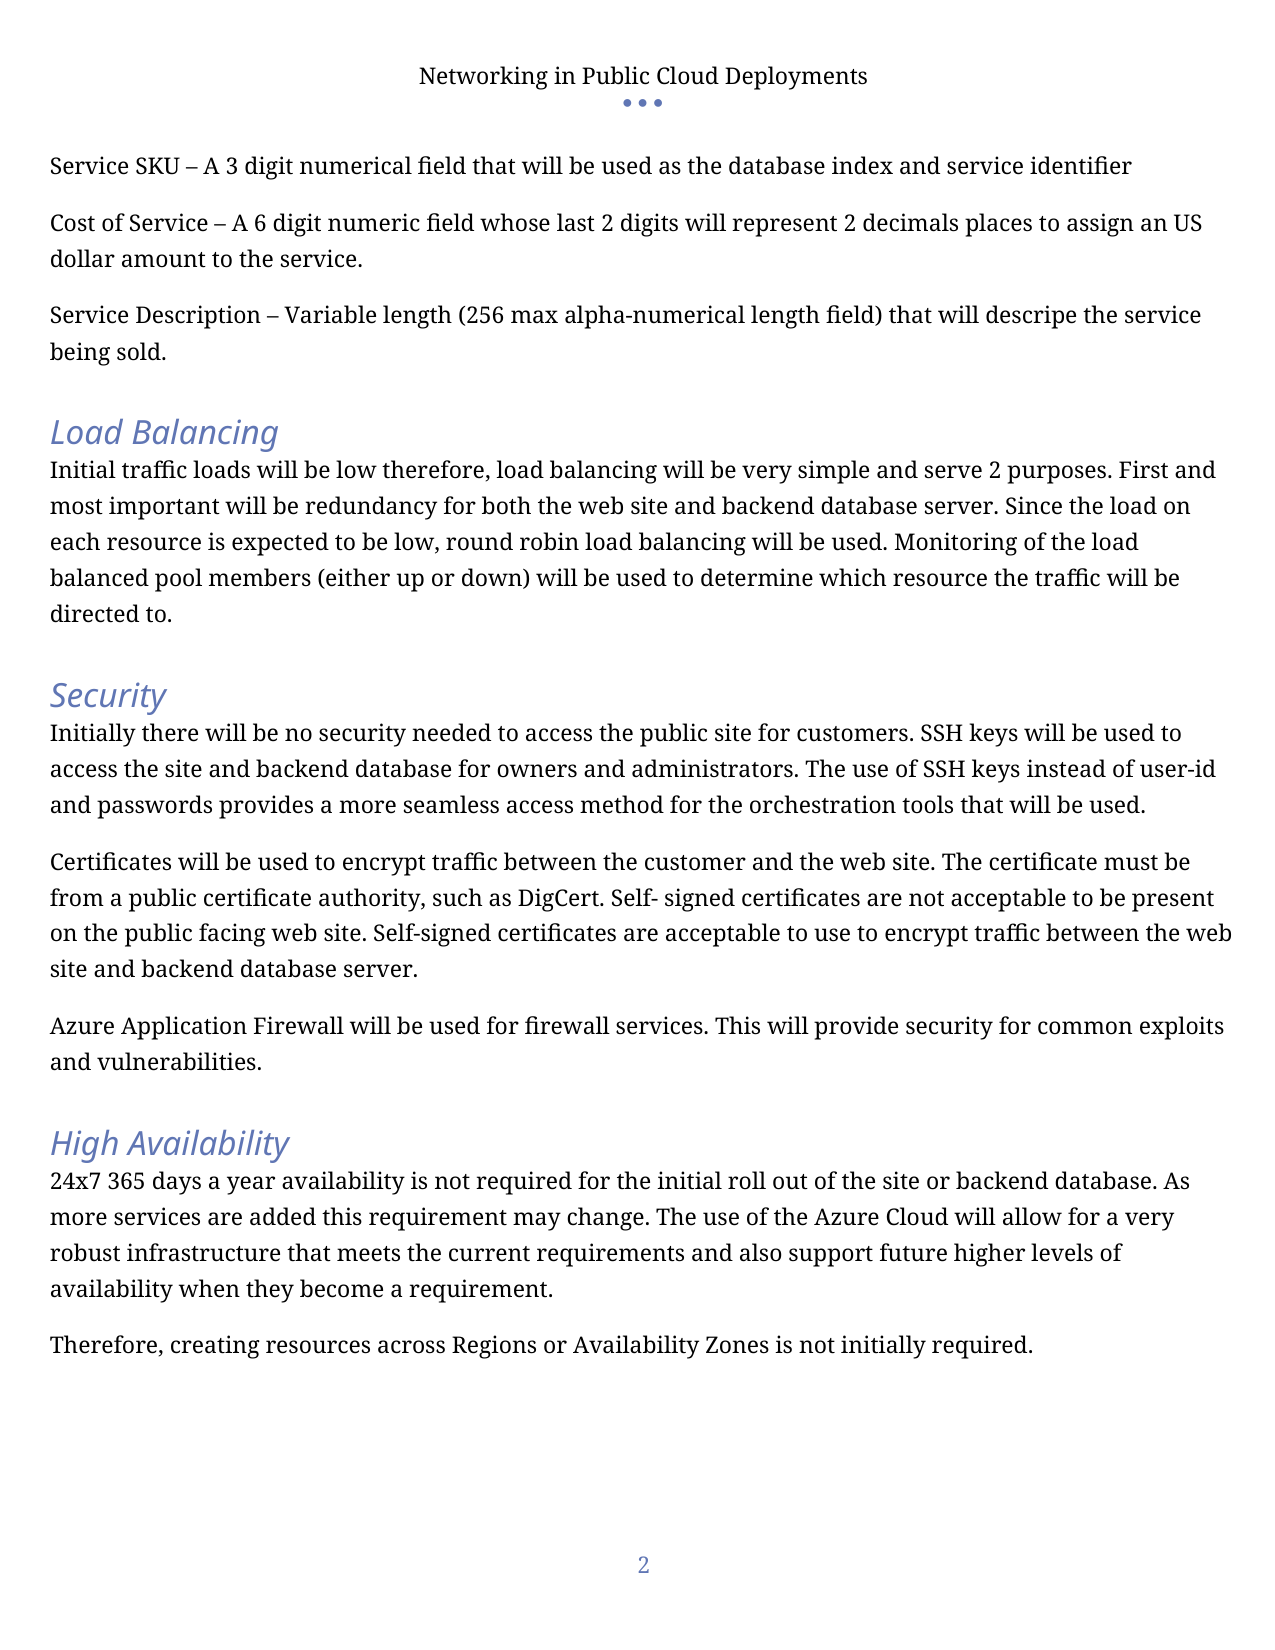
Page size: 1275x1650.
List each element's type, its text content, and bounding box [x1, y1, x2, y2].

subtitle High Availability [49, 1119, 1237, 1165]
text Azure Application Firewall will be used for firewall services. This will provide security for common exploits and vulnerabilities. [49, 1010, 1237, 1077]
subtitle Security [49, 671, 1237, 717]
text Initial traffic loads will be low therefore, load balancing will be very simple and serve 2 purposes. First and most important will be redundancy for both the web site and backend database server. Since the load on each resource is expected to be low, round robin load balancing will be used. Monitoring of the load balanced pool members (either up or down) will be used to determine which resource the traffic will be directed to. [49, 454, 1237, 629]
text Service Description – Variable length (256 max alpha-numerical length field) that will descripe the service being sold. [49, 299, 1237, 367]
text Initially there will be no security needed to access the public site for customers. SSH keys will be used to access the site and backend database for owners and administrators. The use of SSH keys instead of user-id and passwords provides a more seamless access method for the orchestration tools that will be used. [49, 717, 1237, 820]
text 24x7 365 days a year availability is not required for the initial roll out of the site or backend database. As more services are added this requirement may change. The use of the Azure Cloud will allow for a very robust infrastructure that meets the current requirements and also support future higher levels of availability when they become a requirement. [49, 1165, 1237, 1304]
text Service SKU – A 3 digit numerical field that will be used as the database index and service identifier [49, 150, 1237, 181]
text Therefore, creating resources across Regions or Availability Zones is not initially required. [49, 1329, 1237, 1361]
text Certificates will be used to encrypt traffic between the customer and the web site. The certificate must be from a public certificate authority, such as DigCert. Self- signed certificates are not acceptable to be present on the public facing web site. Self-signed certificates are acceptable to use to encrypt traffic between the web site and backend database server. [49, 846, 1237, 984]
subtitle Load Balancing [49, 409, 1237, 454]
text Cost of Service – A 6 digit numeric field whose last 2 digits will represent 2 decimals places to assign an US dollar amount to the service. [49, 207, 1237, 274]
